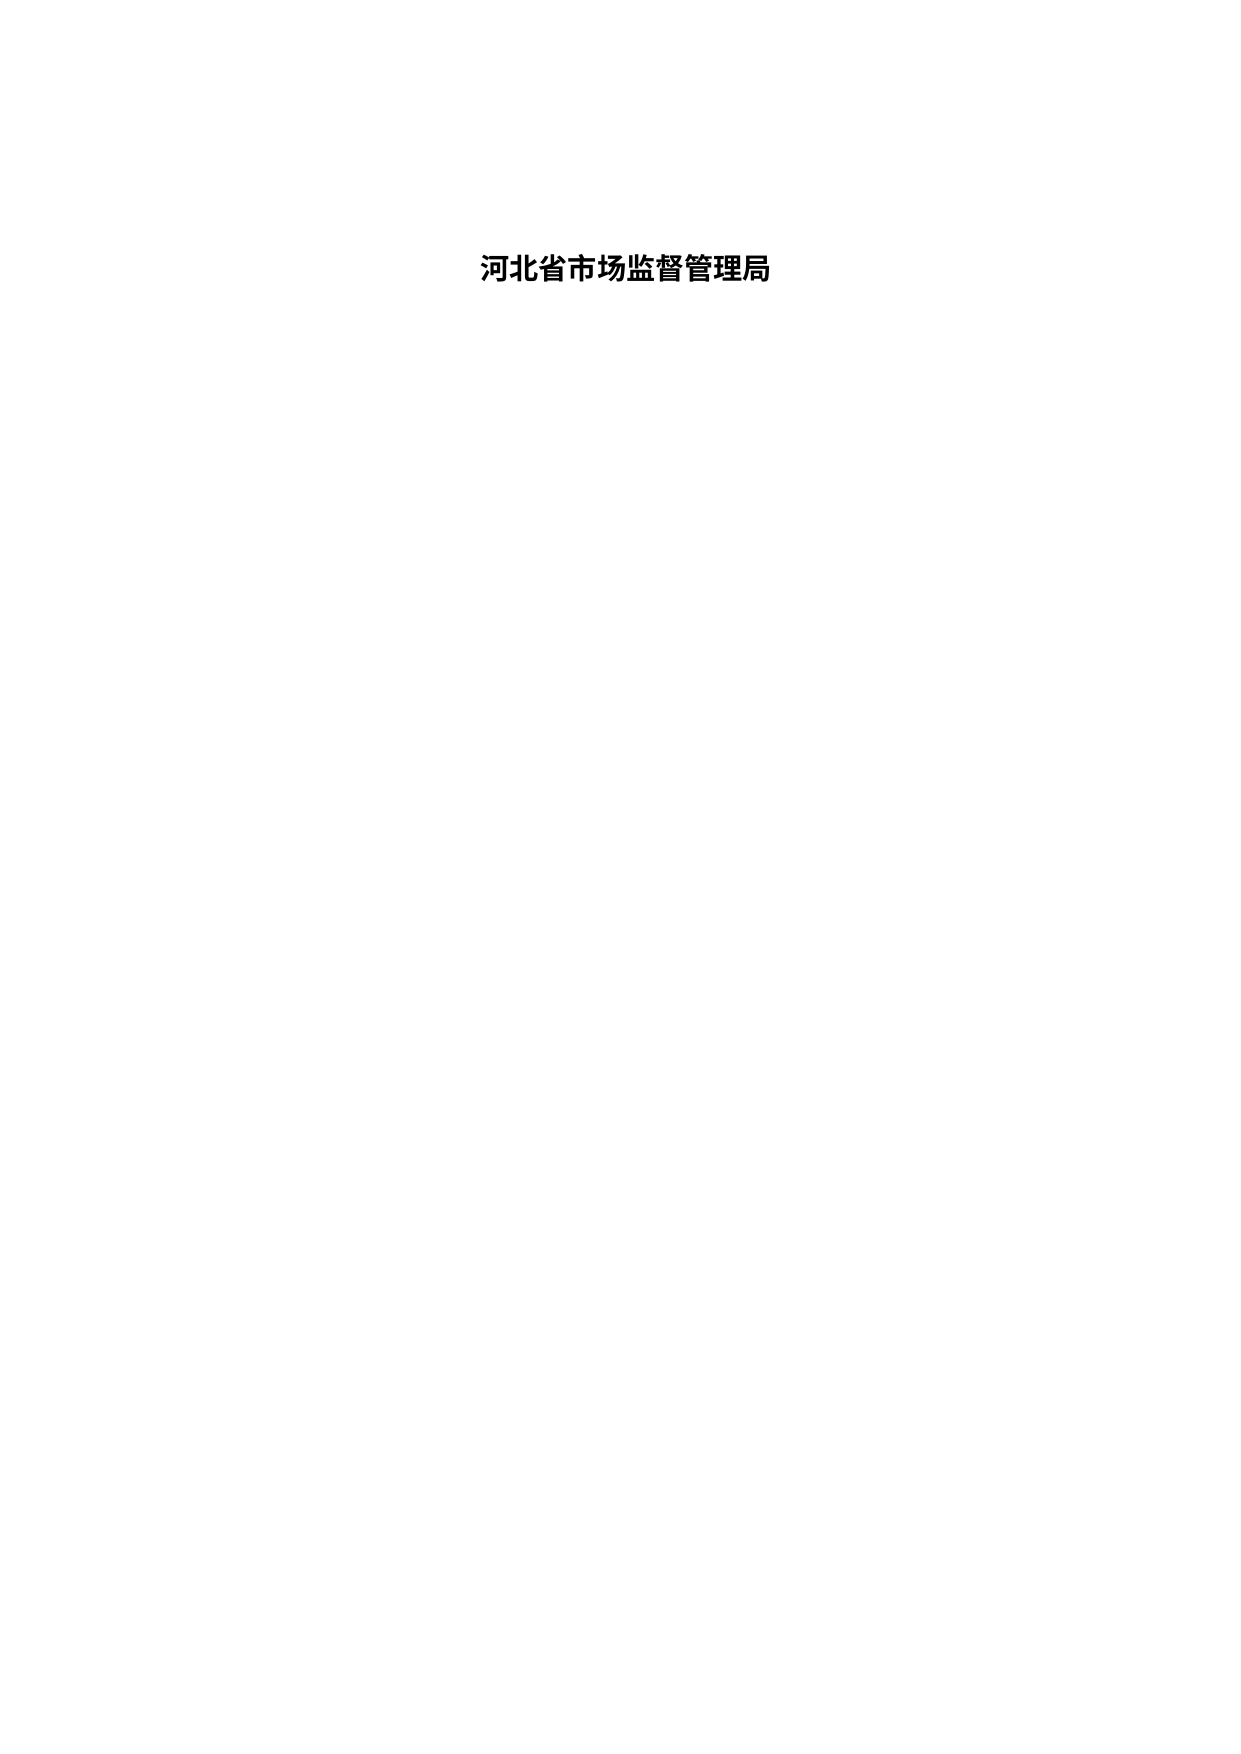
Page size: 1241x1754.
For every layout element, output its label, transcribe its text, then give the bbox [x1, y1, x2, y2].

text 河北省市场监督管理局 [165, 233, 1087, 291]
